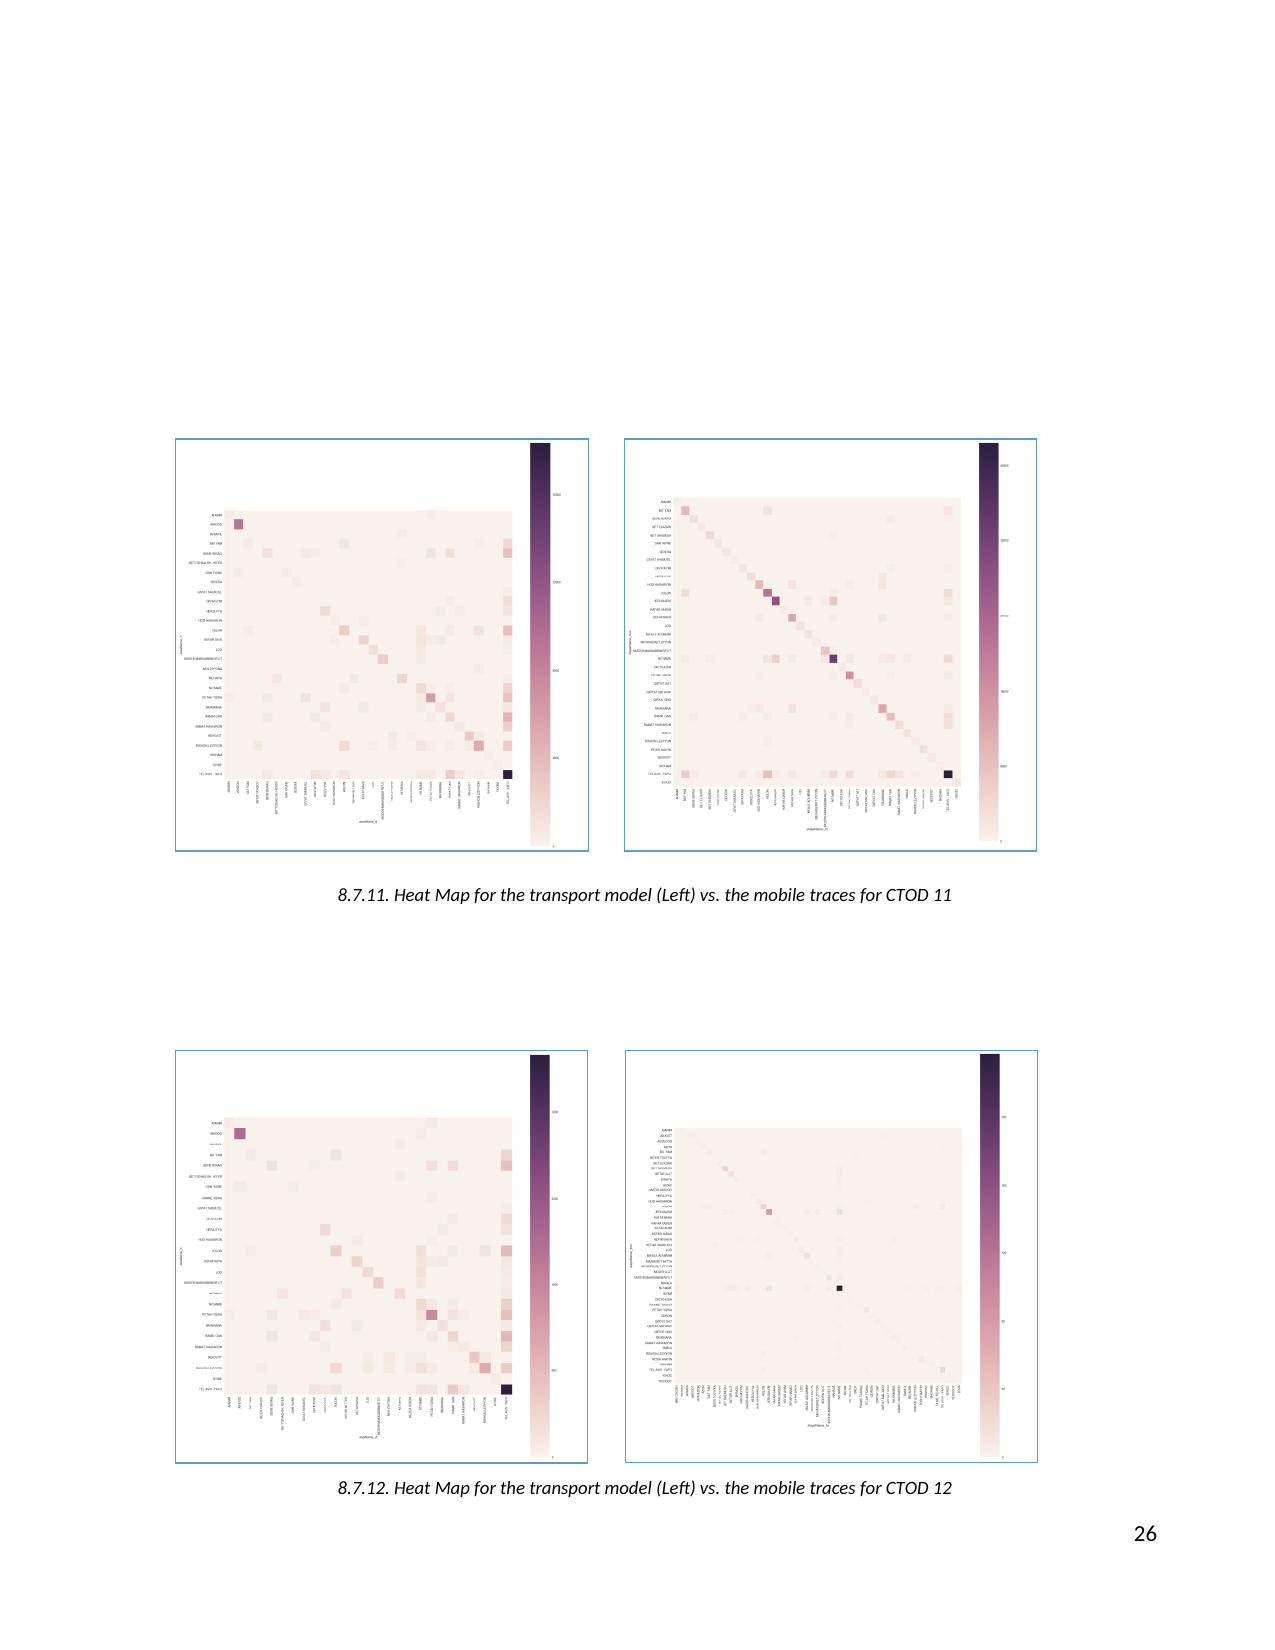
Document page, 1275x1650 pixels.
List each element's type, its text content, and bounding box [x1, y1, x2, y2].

picture [626, 1051, 1037, 1462]
list 8.7.11. Heat Map for the transport model (Left) vs. the mobile traces for CTOD 11 [133, 883, 1157, 906]
picture [176, 440, 588, 850]
picture [176, 1051, 587, 1462]
picture [625, 440, 1036, 850]
list 8.7.12. Heat Map for the transport model (Left) vs. the mobile traces for CTOD 12 [133, 1476, 1157, 1499]
